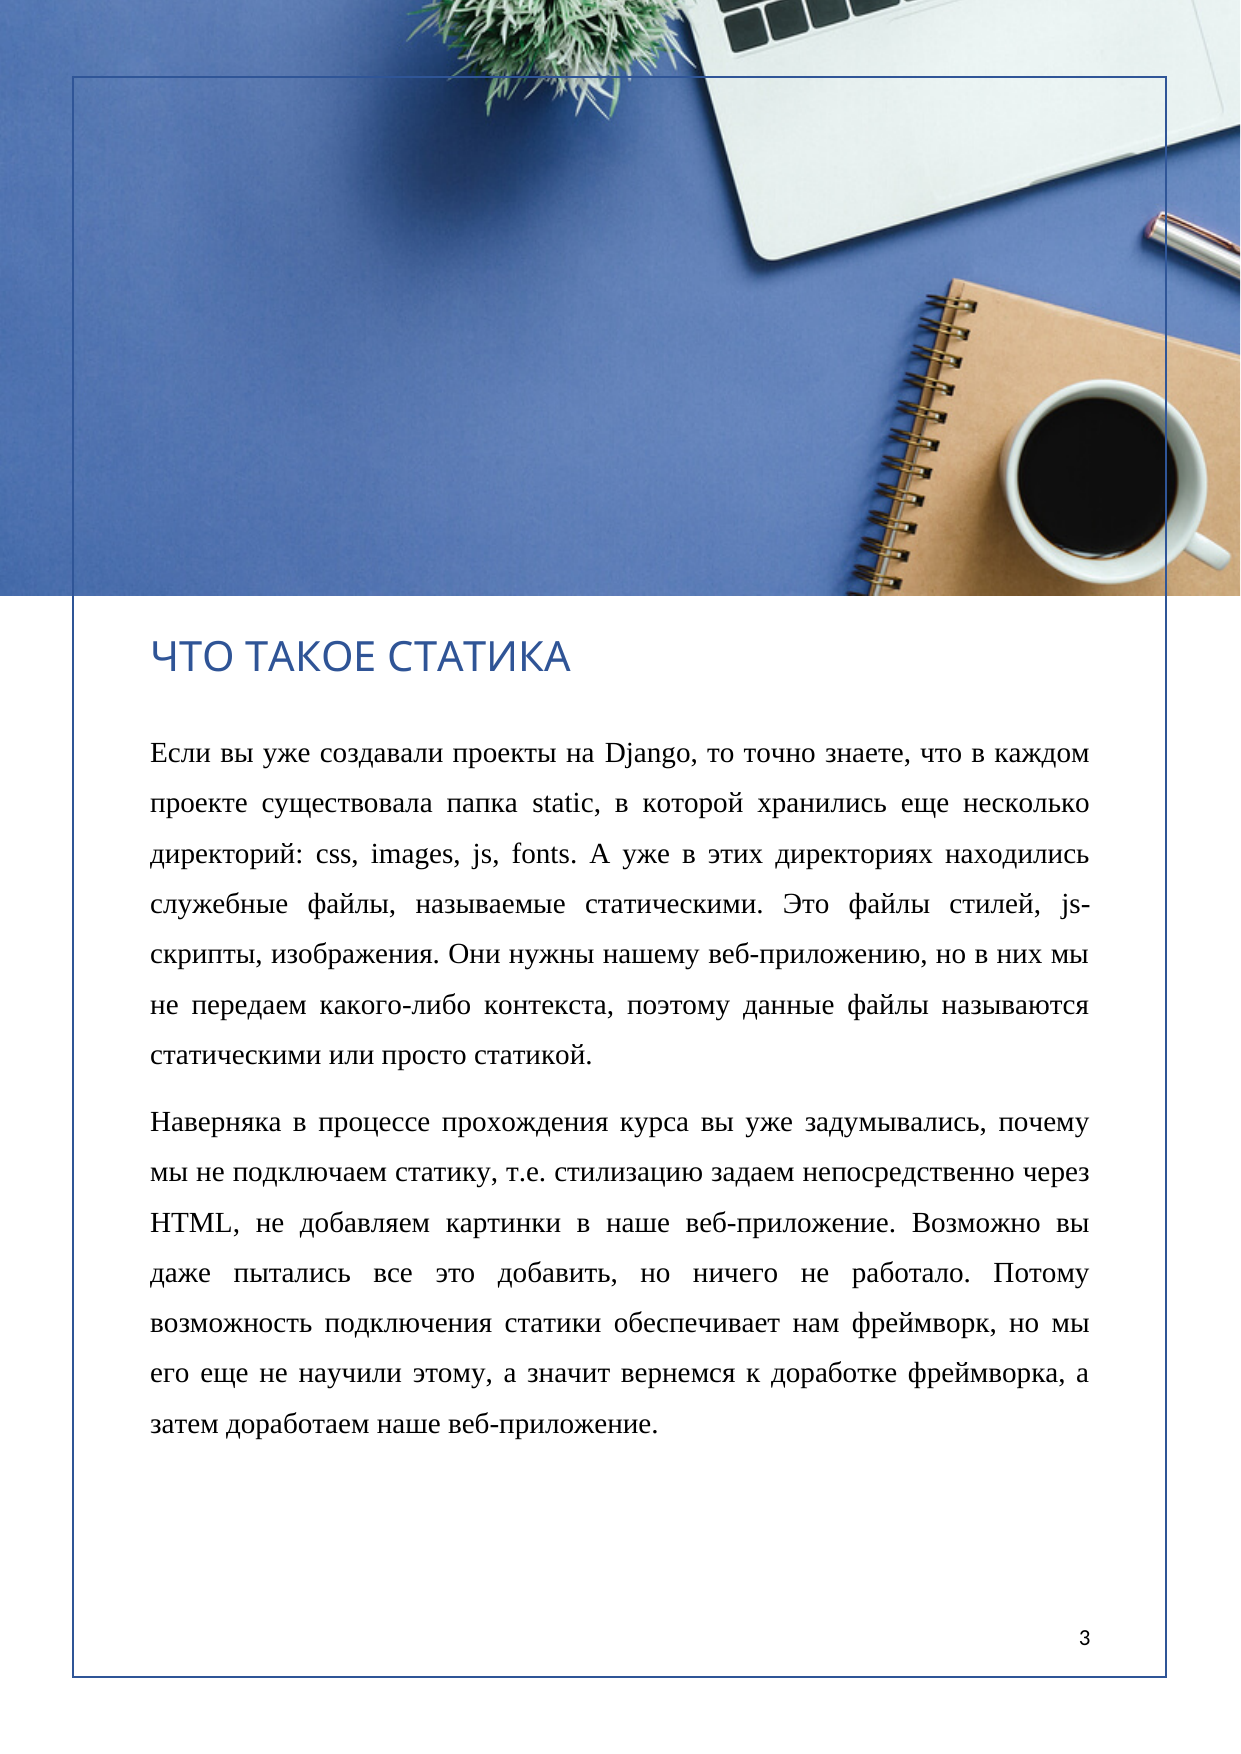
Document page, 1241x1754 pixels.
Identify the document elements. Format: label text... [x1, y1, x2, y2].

picture [74, 78, 1165, 596]
text Наверняка в процессе прохождения курса вы уже задумывались, почему мы не подключаем статику, т.е. стилизацию задаем непосредственно через HTML, не добавляем картинки в наше веб-приложение. Возможно вы даже пытались все это добавить, но ничего не работало. Потому возможность подключения статики обеспечивает нам фреймворк, но мы его еще не научили этому, а значит вернемся к доработке фреймворка, а затем доработаем наше веб-приложение. [150, 1104, 1090, 1439]
text Если вы уже создавали проекты на Django, то точно знаете, что в каждом проекте существовала папка static, в которой хранились еще несколько директорий: css, images, js, fonts. А уже в этих директориях находились служебные файлы, называемые статическими. Это файлы стилей, js-скрипты, изображения. Они нужны нашему веб-приложению, но в них мы не передаем какого-либо контекста, поэтому данные файлы называются статическими или просто статикой. [150, 735, 1090, 1071]
subtitle что такое статика [150, 627, 1090, 684]
picture [0, 0, 1241, 596]
